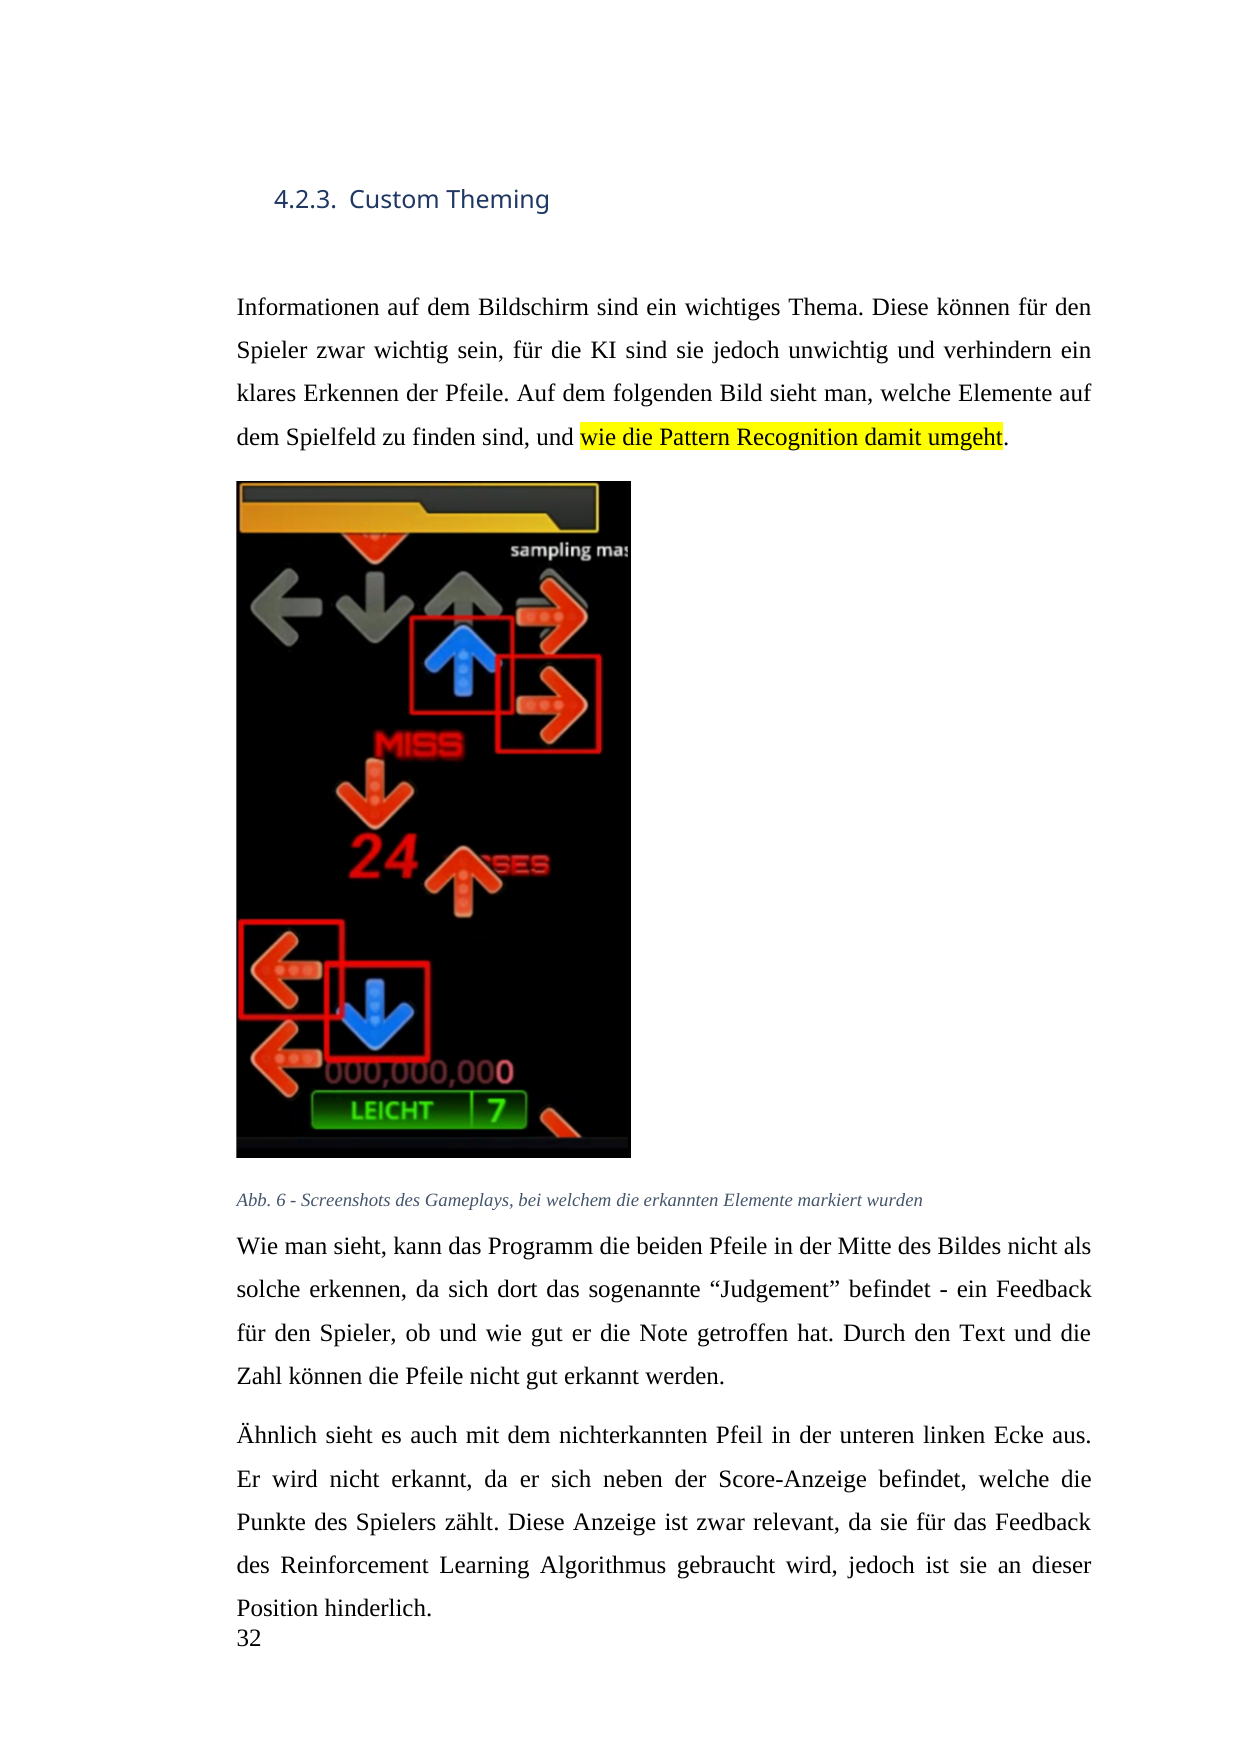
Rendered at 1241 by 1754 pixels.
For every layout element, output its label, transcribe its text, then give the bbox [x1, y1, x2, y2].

text Wie man sieht, kann das Programm die beiden Pfeile in der Mitte des Bildes nicht als solche erkennen, da sich dort das sogenannte “Judgement” befindet - ein Feedback für den Spieler, ob und wie gut er die Note getroffen hat. Durch den Text und die Zahl können die Pfeile nicht gut erkannt werden. [236, 1231, 1092, 1389]
text Informationen auf dem Bildschirm sind ein wichtiges Thema. Diese können für den Spieler zwar wichtig sein, für die KI sind sie jedoch unwichtig und verhindern ein klares Erkennen der Pfeile. Auf dem folgenden Bild sieht man, welche Elemente auf dem Spielfeld zu finden sind, und wie die Pattern Recognition damit umgeht. [236, 292, 1092, 450]
text Ähnlich sieht es auch mit dem nichterkannten Pfeil in der unteren linken Ecke aus. Er wird nicht erkannt, da er sich neben der Score-Anzeige befindet, welche die Punkte des Spielers zählt. Diese Anzeige ist zwar relevant, da sie für das Feedback des Reinforcement Learning Algorithmus gebraucht wird, jedoch ist sie an dieser Position hinderlich. [236, 1421, 1092, 1622]
subtitle Custom Theming [274, 181, 1092, 215]
picture [236, 481, 631, 1158]
